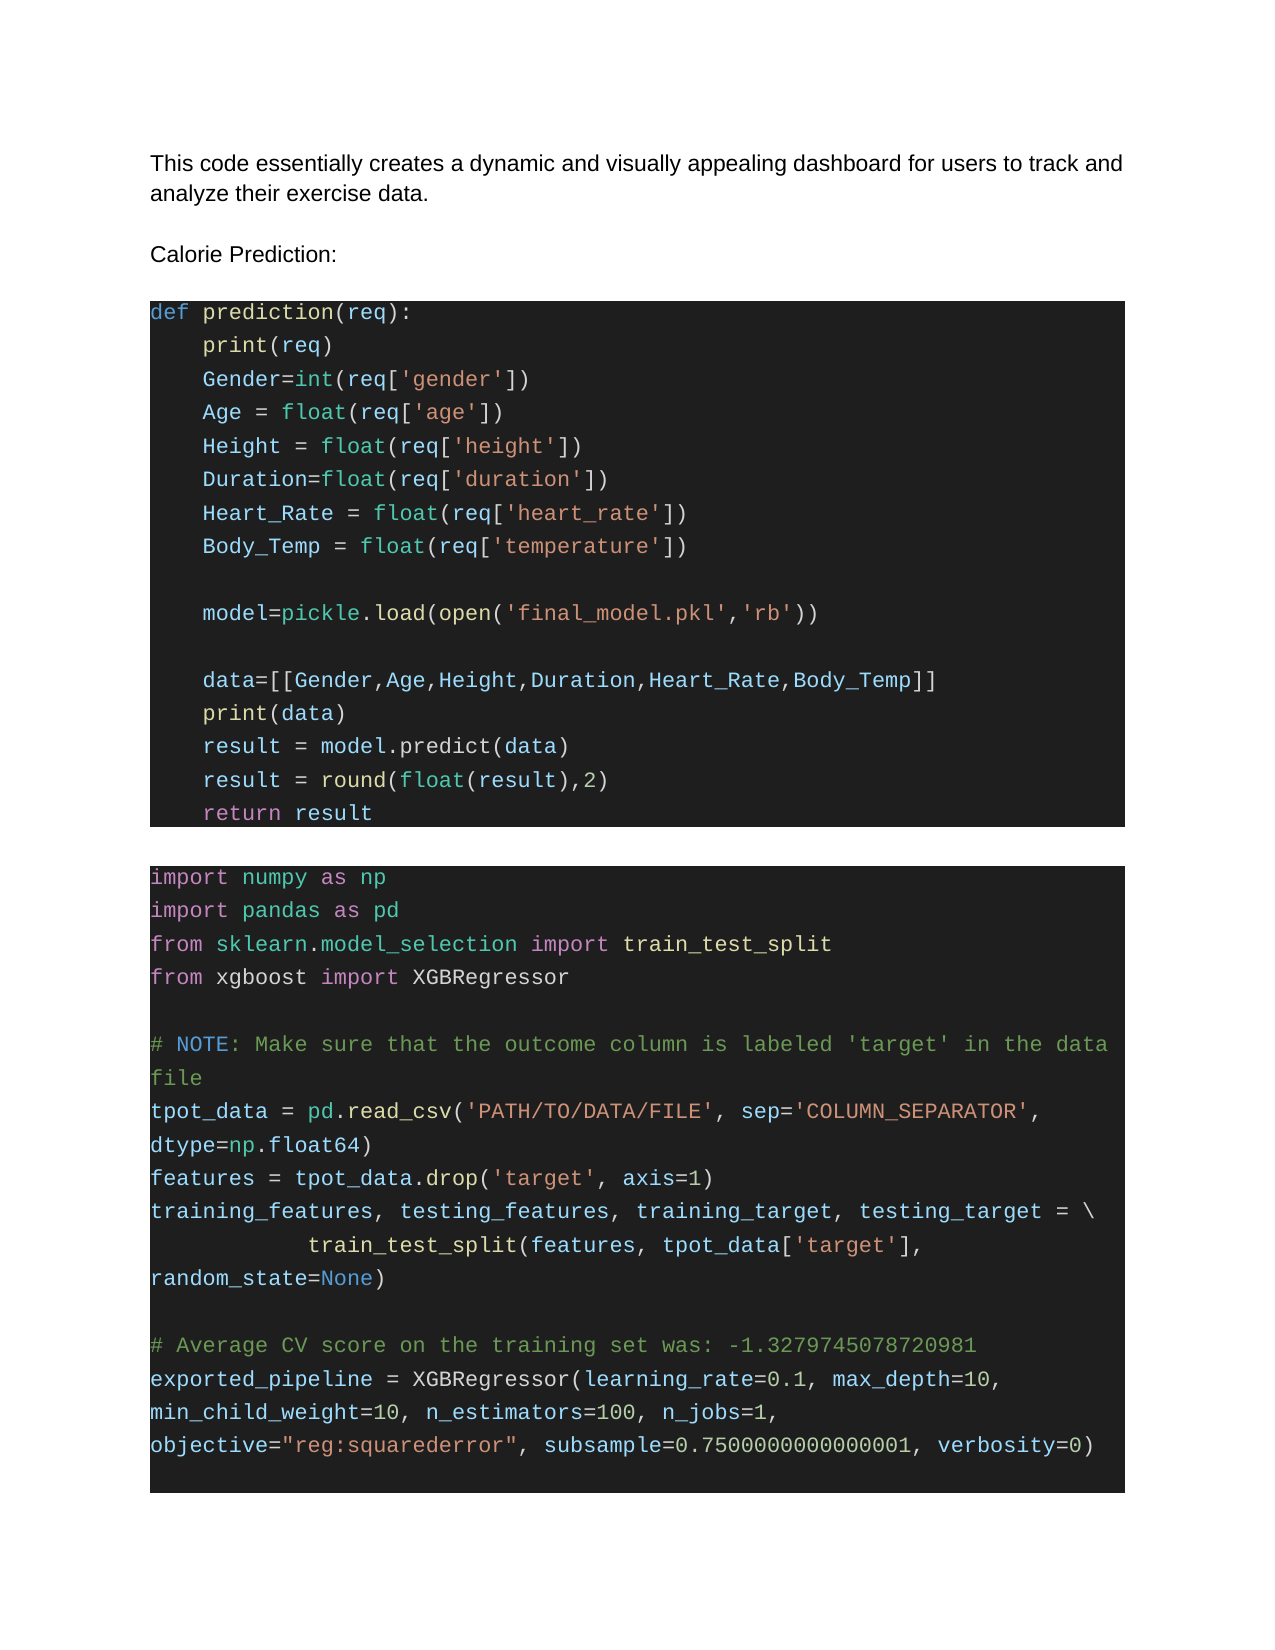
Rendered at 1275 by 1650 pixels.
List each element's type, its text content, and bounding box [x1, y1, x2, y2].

text from sklearn.model_selection import train_test_split [150, 933, 1125, 958]
text train_test_split(features, tpot_data['target'], random_state=None) [150, 1234, 1125, 1292]
text features = tpot_data.drop('target', axis=1) [150, 1167, 1125, 1192]
text # Average CV score on the training set was: -1.3279745078720981 [150, 1334, 1125, 1359]
text result = round(float(result),2) [150, 769, 1125, 794]
text print(req) [150, 334, 1125, 359]
text Duration=float(req['duration']) [150, 468, 1125, 493]
text tpot_data = pd.read_csv('PATH/TO/DATA/FILE', sep='COLUMN_SEPARATOR', dtype=np.float64) [150, 1100, 1125, 1158]
text import numpy as np [150, 866, 1125, 891]
text import pandas as pd [150, 900, 1125, 924]
text Height = float(req['height']) [150, 435, 1125, 459]
text print(data) [150, 702, 1125, 727]
text Calorie Prediction: [150, 241, 1125, 297]
text # NOTE: Make sure that the outcome column is labeled 'target' in the data file [150, 1033, 1125, 1092]
text model=pickle.load(open('final_model.pkl','rb')) [150, 602, 1125, 627]
text training_features, testing_features, training_target, testing_target = \ [150, 1201, 1125, 1225]
text exported_pipeline = XGBRegressor(learning_rate=0.1, max_depth=10, min_child_weight=10, n_estimators=100, n_jobs=1, objective="reg:squarederror", subsample=0.7500000000000001, verbosity=0) [150, 1368, 1125, 1459]
text result = model.predict(data) [150, 736, 1125, 761]
text Heart_Rate = float(req['heart_rate']) [150, 502, 1125, 526]
text def prediction(req): [150, 301, 1125, 326]
text This code essentially creates a dynamic and visually appealing dashboard for users to track and analyze their exercise data. [150, 150, 1125, 207]
text return result [150, 803, 1125, 827]
text data=[[Gender,Age,Height,Duration,Heart_Rate,Body_Temp]] [150, 669, 1125, 694]
text Body_Temp = float(req['temperature']) [150, 535, 1125, 560]
text Age = float(req['age']) [150, 401, 1125, 426]
text from xgboost import XGBRegressor [150, 967, 1125, 991]
text Gender=int(req['gender']) [150, 368, 1125, 393]
